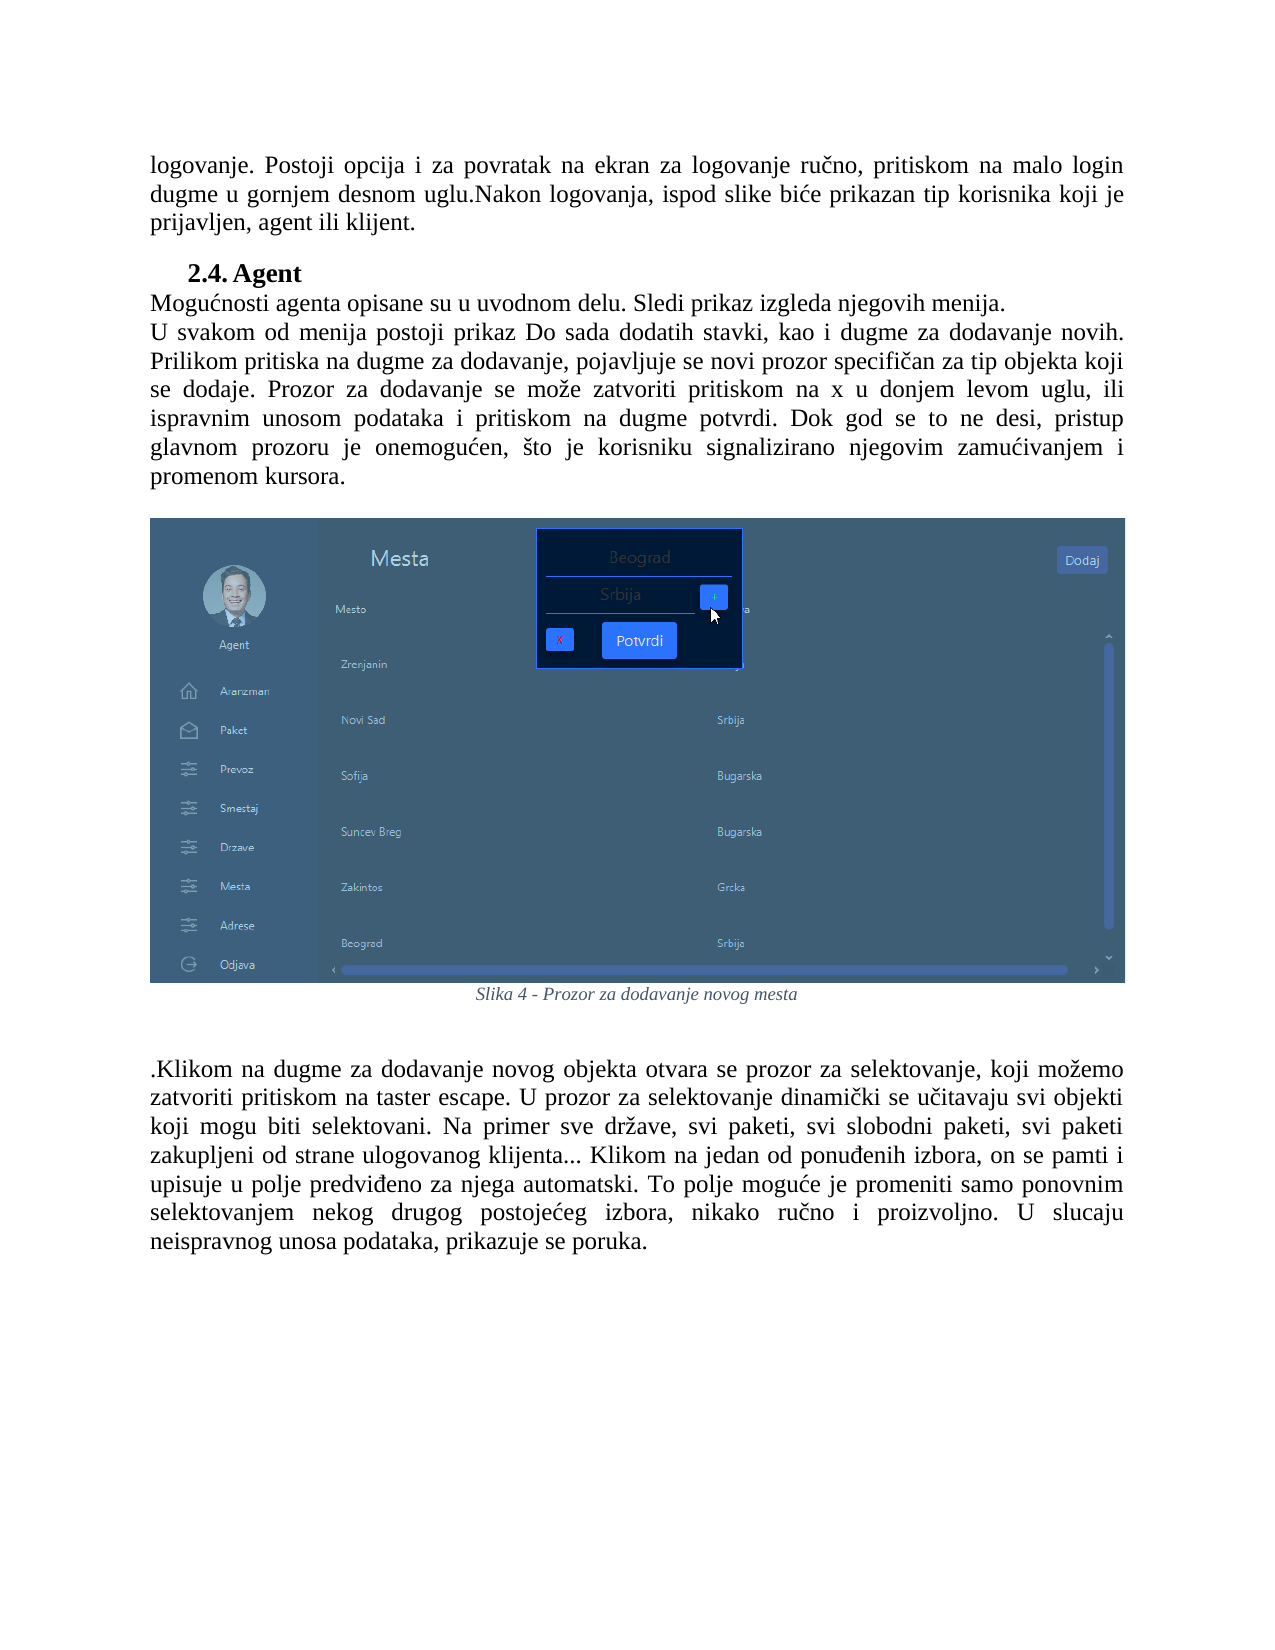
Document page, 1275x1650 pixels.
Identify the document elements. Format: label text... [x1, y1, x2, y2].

text .Klikom na dugme za dodavanje novog objekta otvara se prozor za selektovanje, koji možemo zatvoriti pritiskom na taster escape. U prozor za selektovanje dinamički se učitavaju svi objekti koji mogu biti selektovani. Na primer sve države, svi paketi, svi slobodni paketi, svi paketi zakupljeni od strane ulogovanog klijenta... Klikom na jedan od ponuđenih izbora, on se pamti i upisuje u polje predviđeno za njega automatski. To polje moguće je promeniti samo ponovnim selektovanjem nekog drugog postojećeg izbora, nikako ručno i proizvoljno. U slucaju neispravnog unosa podataka, prikazuje se poruka. [150, 1054, 1125, 1255]
text Mogućnosti agenta opisane su u uvodnom delu. Sledi prikaz izgleda njegovih menija. [150, 288, 1125, 317]
picture [150, 518, 1125, 983]
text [150, 150, 1125, 236]
text Slika 4 - Prozor za dodavanje novog mesta [150, 983, 1125, 1004]
text U svakom od menija postoji prikaz Do sada dodatih stavki, kao i dugme za dodavanje novih. Prilikom pritiska na dugme za dodavanje, pojavljuje se novi prozor specifičan za tip objekta koji se dodaje. Prozor za dodavanje se može zatvoriti pritiskom na x u donjem levom uglu, ili ispravnim unosom podataka i pritiskom na dugme potvrdi. Dok god se to ne desi, pristup glavnom prozoru je onemogućen, što je korisniku signalizirano njegovim zamućivanjem i promenom kursora. [150, 317, 1125, 489]
subtitle Agent [187, 257, 1125, 288]
